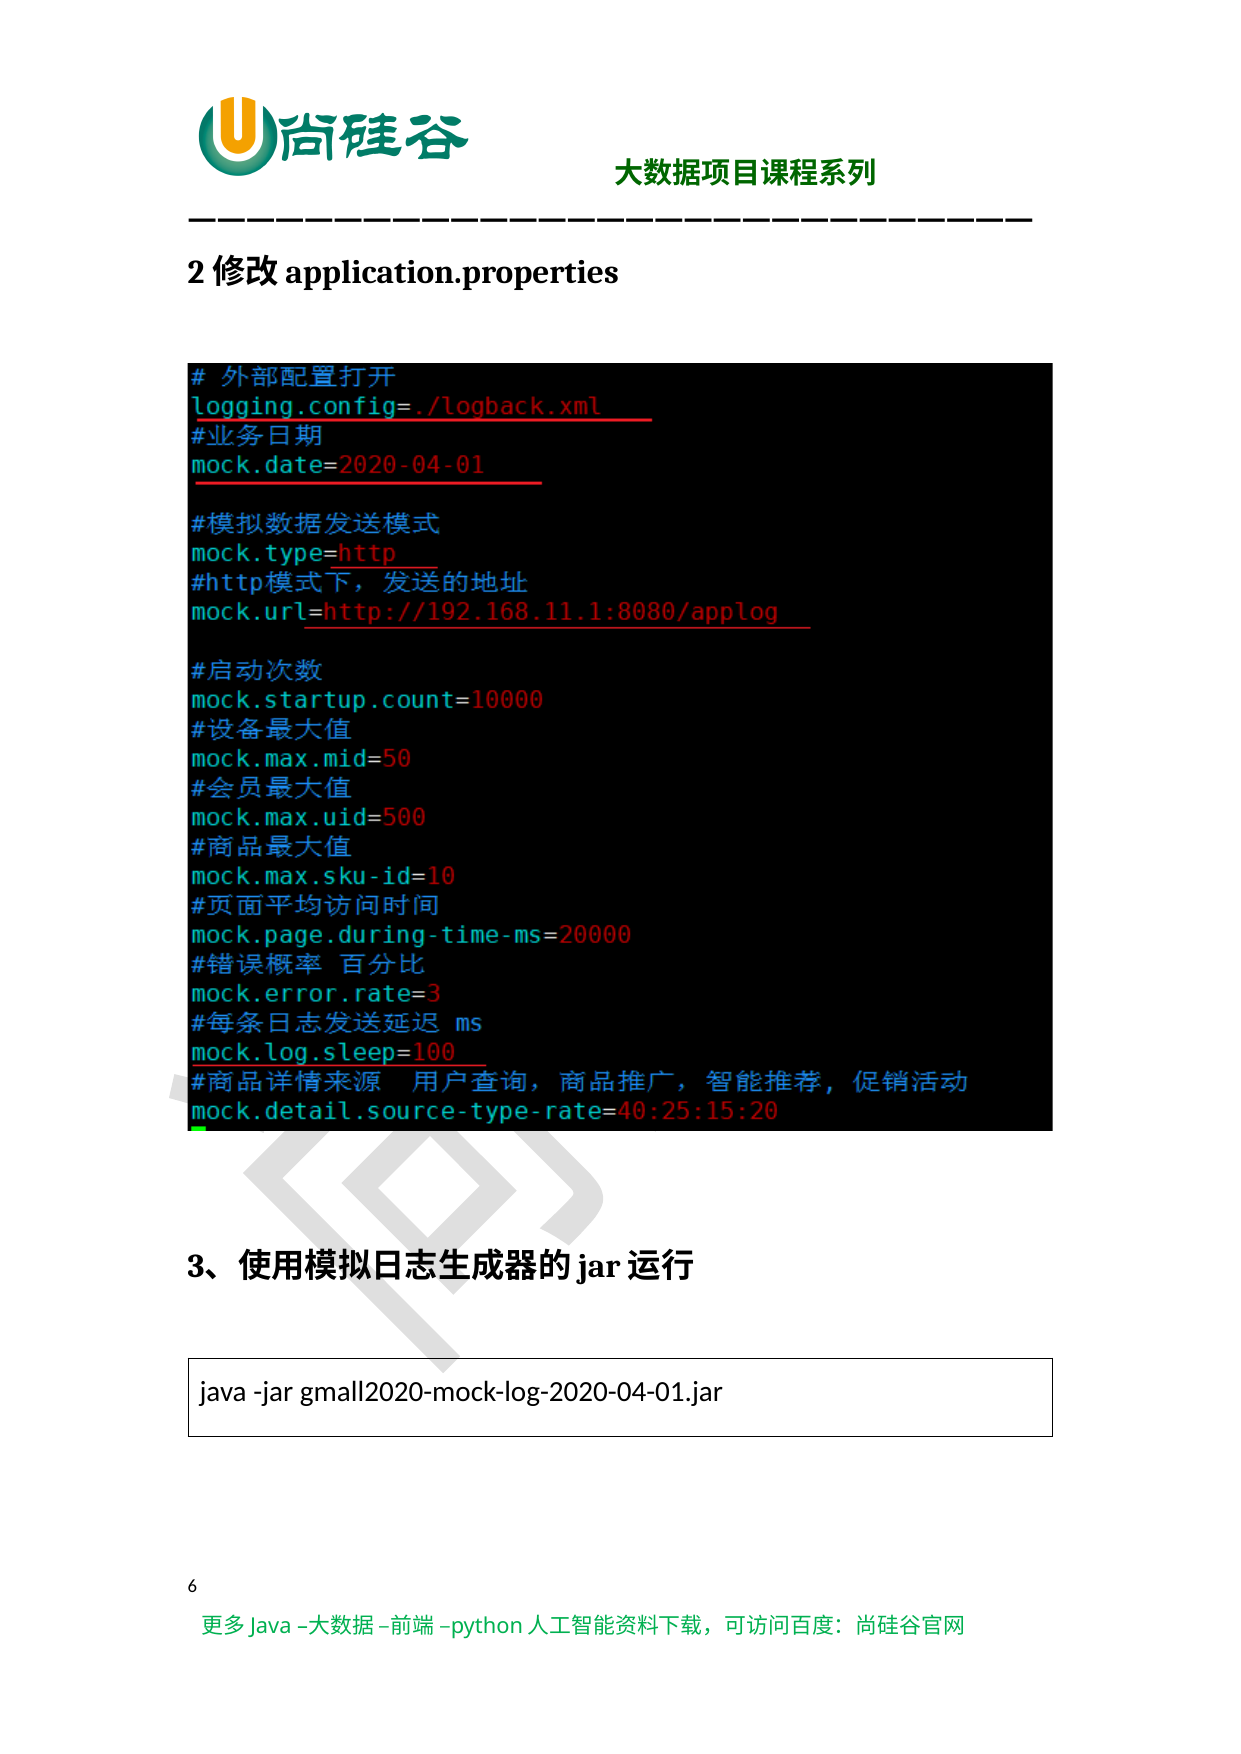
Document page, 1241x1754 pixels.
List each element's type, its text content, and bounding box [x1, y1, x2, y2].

picture [187, 88, 476, 184]
subtitle 3、使用模拟日志生成器的jar 运行 [187, 1230, 1053, 1295]
table_header java -jar gmall2020-mock-log-2020-04-01.jar [189, 1359, 1052, 1436]
picture [187, 363, 1053, 1131]
subtitle 2 修改application.properties [187, 237, 1053, 302]
